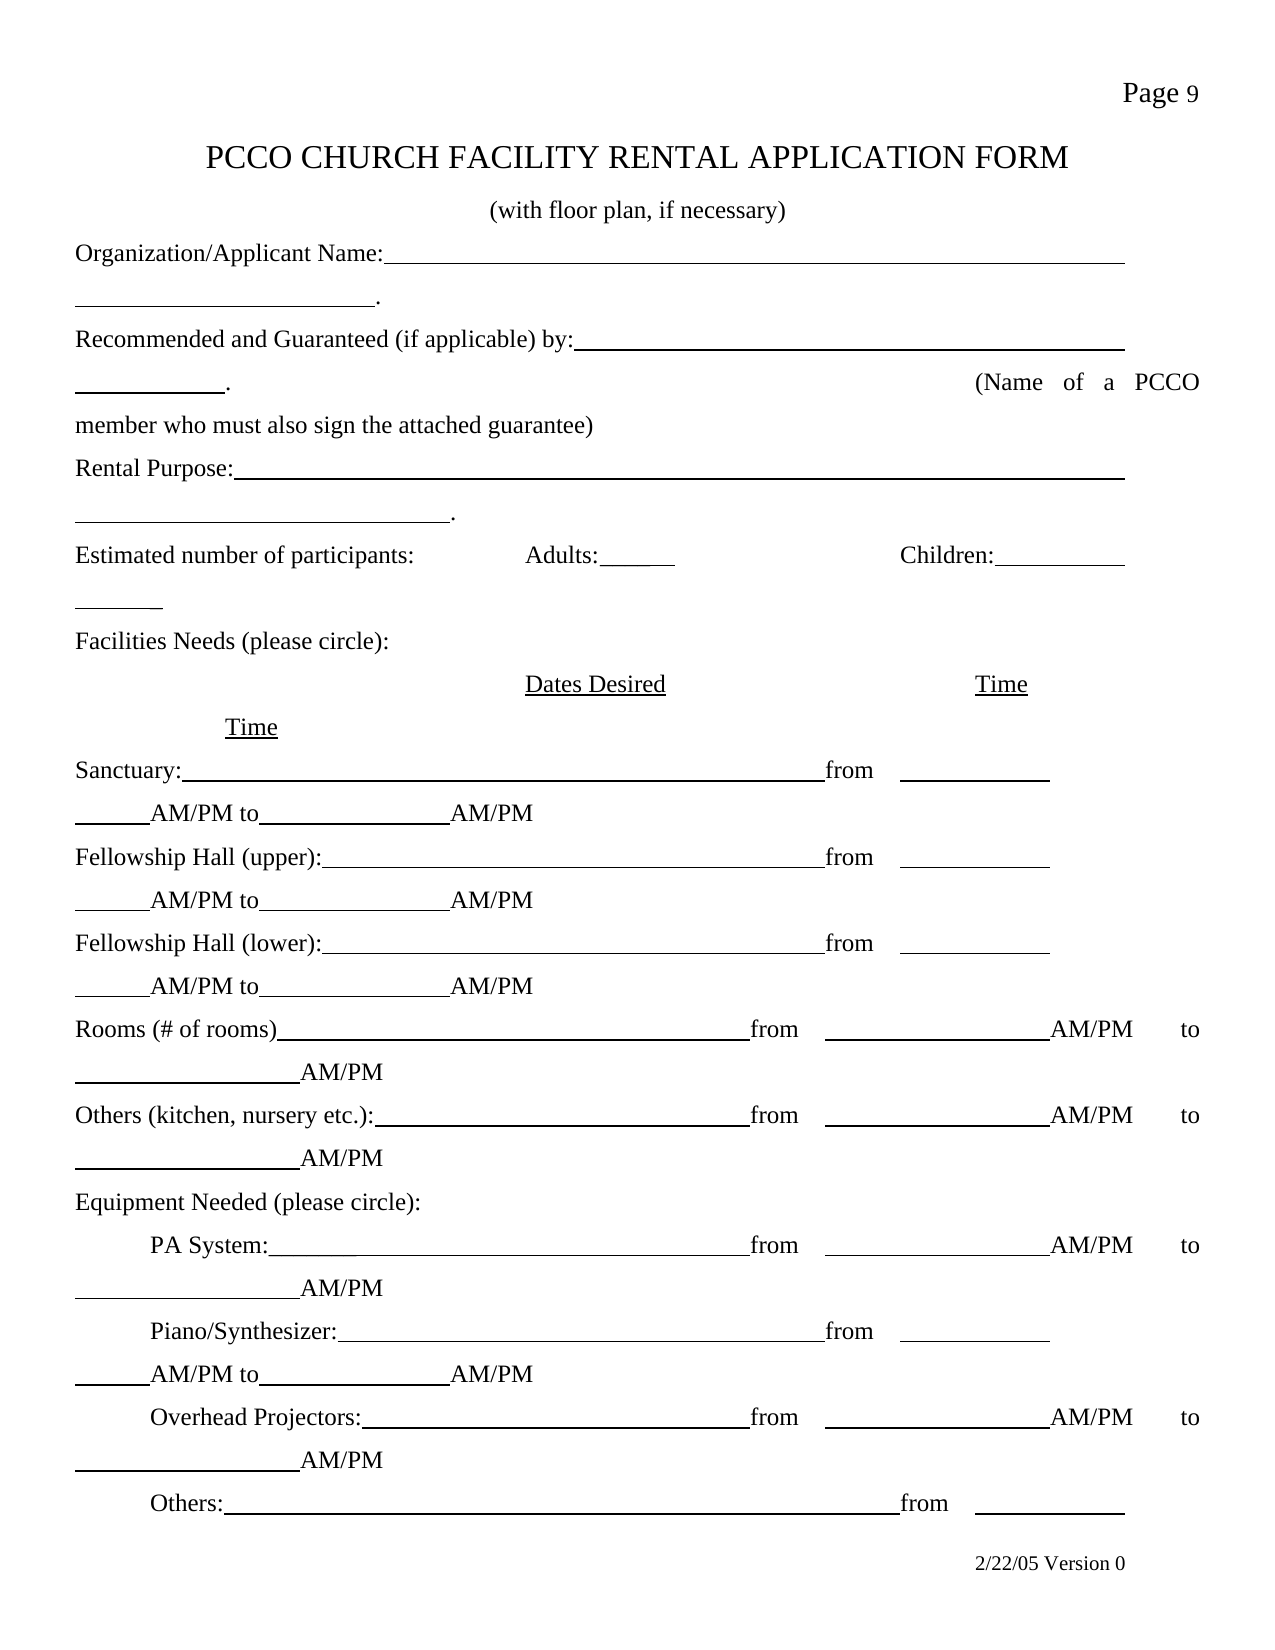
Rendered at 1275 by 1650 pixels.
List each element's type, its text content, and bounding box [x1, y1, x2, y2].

text Rooms (# of rooms) from AM/PM to AM/PM [75, 1014, 1200, 1086]
text Equipment Needed (please circle): [75, 1187, 1200, 1215]
text Organization/Applicant Name: . [75, 238, 1200, 310]
text Others (kitchen, nursery etc.): from AM/PM to AM/PM [75, 1100, 1200, 1172]
text Rental Purpose: . [75, 453, 1200, 525]
text PA System:_______ from AM/PM to AM/PM [75, 1230, 1200, 1302]
text Piano/Synthesizer: from AM/PM to AM/PM [75, 1316, 1200, 1388]
text Sanctuary: from AM/PM to AM/PM [75, 755, 1200, 827]
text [75, 1488, 1200, 1517]
text PCCO CHURCH FACILITY RENTAL APPLICATION FORM [75, 137, 1200, 176]
text Facilities Needs (please circle): [75, 626, 1200, 655]
text Dates Desired Time Time [75, 669, 1200, 741]
text Fellowship Hall (lower): from AM/PM to AM/PM [75, 928, 1200, 1000]
text Overhead Projectors: from AM/PM to AM/PM [75, 1402, 1200, 1474]
text Estimated number of participants: Adults: ____ Children: _ [75, 540, 1200, 612]
text Fellowship Hall (upper): from AM/PM to AM/PM [75, 842, 1200, 913]
text (with floor plan, if necessary) [75, 195, 1200, 223]
text Recommended and Guaranteed (if applicable) by: . (Name of a PCCO member who must also sign the attached guarantee) [75, 324, 1200, 439]
